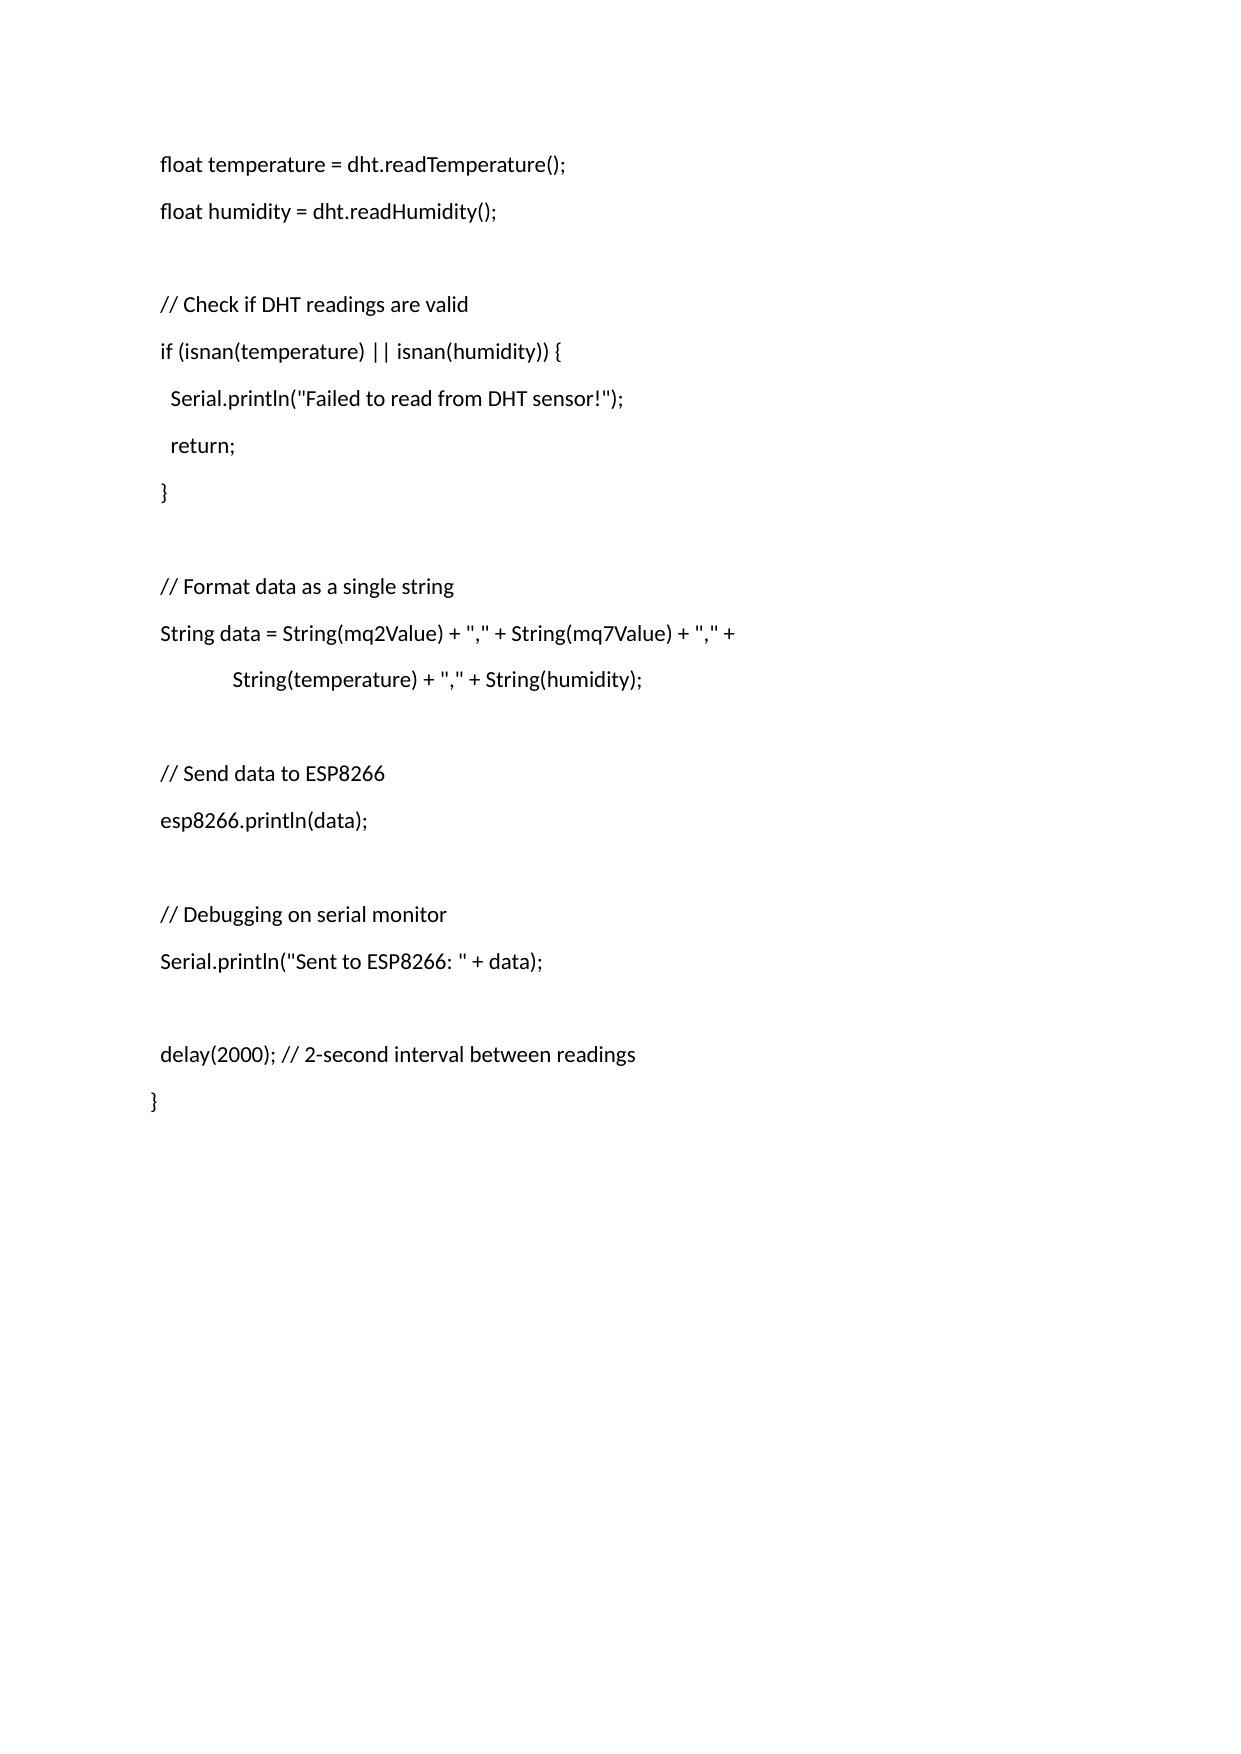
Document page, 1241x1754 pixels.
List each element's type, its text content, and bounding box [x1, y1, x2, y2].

text Serial.println("Failed to read from DHT sensor!"); [150, 384, 1090, 412]
text Serial.println("Sent to ESP8266: " + data); [150, 947, 1090, 975]
text } [150, 478, 1090, 506]
text esp8266.println(data); [150, 806, 1090, 834]
text float temperature = dht.readTemperature(); [150, 150, 1090, 178]
text // Format data as a single string [150, 572, 1090, 600]
text if (isnan(temperature) || isnan(humidity)) { [150, 337, 1090, 366]
text delay(2000); // 2-second interval between readings [150, 1041, 1090, 1069]
text // Check if DHT readings are valid [150, 291, 1090, 319]
text } [150, 1087, 1090, 1116]
text String data = String(mq2Value) + "," + String(mq7Value) + "," + [150, 619, 1090, 647]
text String(temperature) + "," + String(humidity); [150, 666, 1090, 694]
text float humidity = dht.readHumidity(); [150, 197, 1090, 225]
text // Debugging on serial monitor [150, 900, 1090, 928]
text // Send data to ESP8266 [150, 759, 1090, 787]
text return; [150, 431, 1090, 459]
